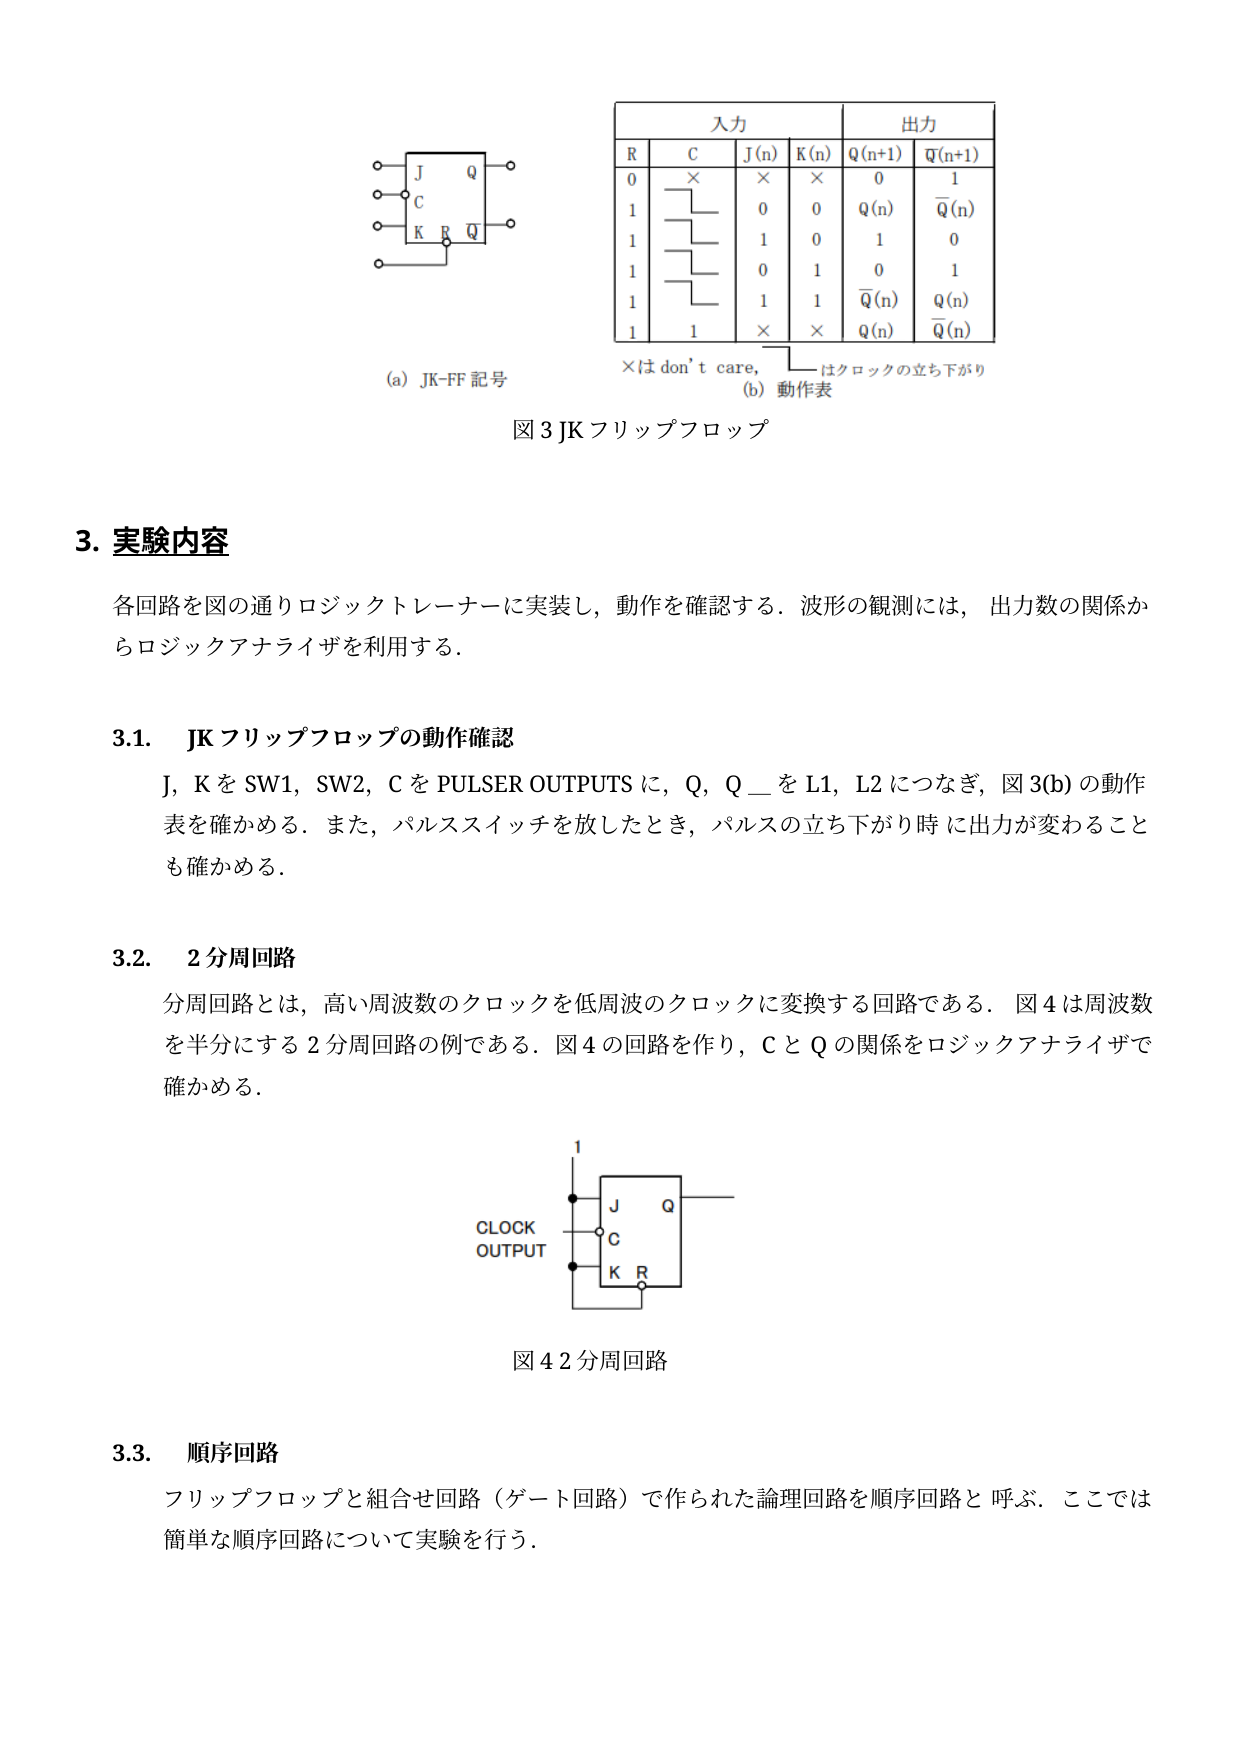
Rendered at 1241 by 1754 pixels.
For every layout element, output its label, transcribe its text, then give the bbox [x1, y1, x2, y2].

text フリップフロップと組合せ回路（ゲート回路）で作られた論理回路を順序回路と 呼ぶ．ここでは簡単な順序回路について実験を行う． [162, 1478, 1165, 1557]
subtitle JKフリップフロップの動作確認 [112, 718, 1165, 756]
text 図4 2分周回路 [426, 1341, 1165, 1378]
text 分周回路とは，高い周波数のクロックを低周波のクロックに変換する回路である． 図4 は周波数を半分にする 2 分周回路の例である．図4 の回路を作り，C と Q の関係をロジックアナライザで確かめる． [162, 984, 1165, 1104]
subtitle 2分周回路 [112, 938, 1165, 976]
picture [349, 89, 544, 401]
text 各回路を図の通りロジックトレーナーに実装し，動作を確認する．波形の観測には， 出力数の関係からロジックアナライザを利用する． [112, 585, 1165, 664]
subtitle 順序回路 [112, 1432, 1165, 1470]
text J，K を SW1，SW2，C を PULSER OUTPUTS に，Q，Q ＿ を L1，L2 につなぎ，図3(b) の動作表を確かめる．また，パルススイッチを放したとき，パルスの立ち下がり時 に出力が変わることも確かめる． [162, 764, 1165, 884]
picture [453, 1120, 787, 1329]
picture [598, 89, 1012, 409]
text 図3 JKフリップフロップ [425, 409, 1165, 447]
subtitle 実験内容 [75, 501, 1165, 576]
